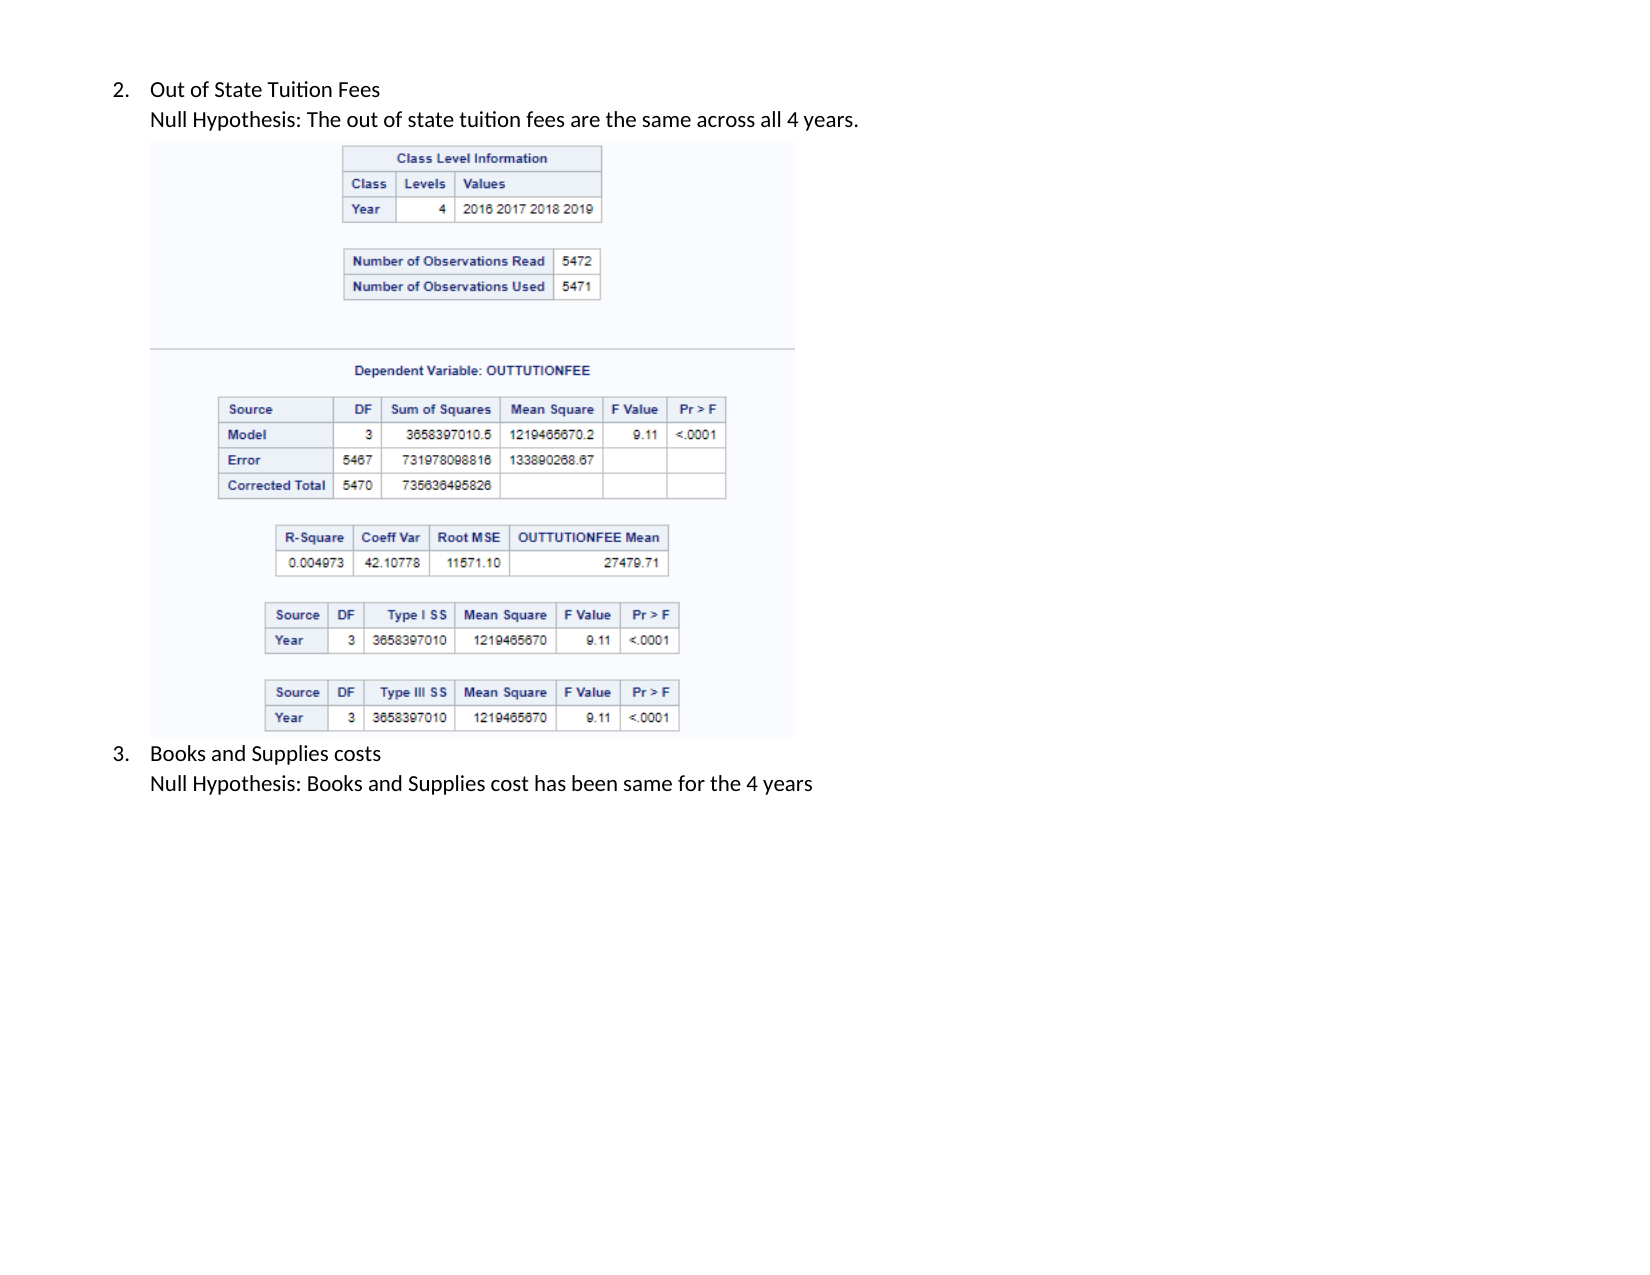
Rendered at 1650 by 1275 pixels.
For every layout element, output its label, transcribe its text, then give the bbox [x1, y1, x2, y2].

list Books and Supplies costs Null Hypothesis: Books and Supplies cost has been same for the 4 years P (0.6549) > 0.05. Hence, books and supply costs have stayed the same. [112, 739, 1575, 797]
picture [150, 135, 796, 737]
